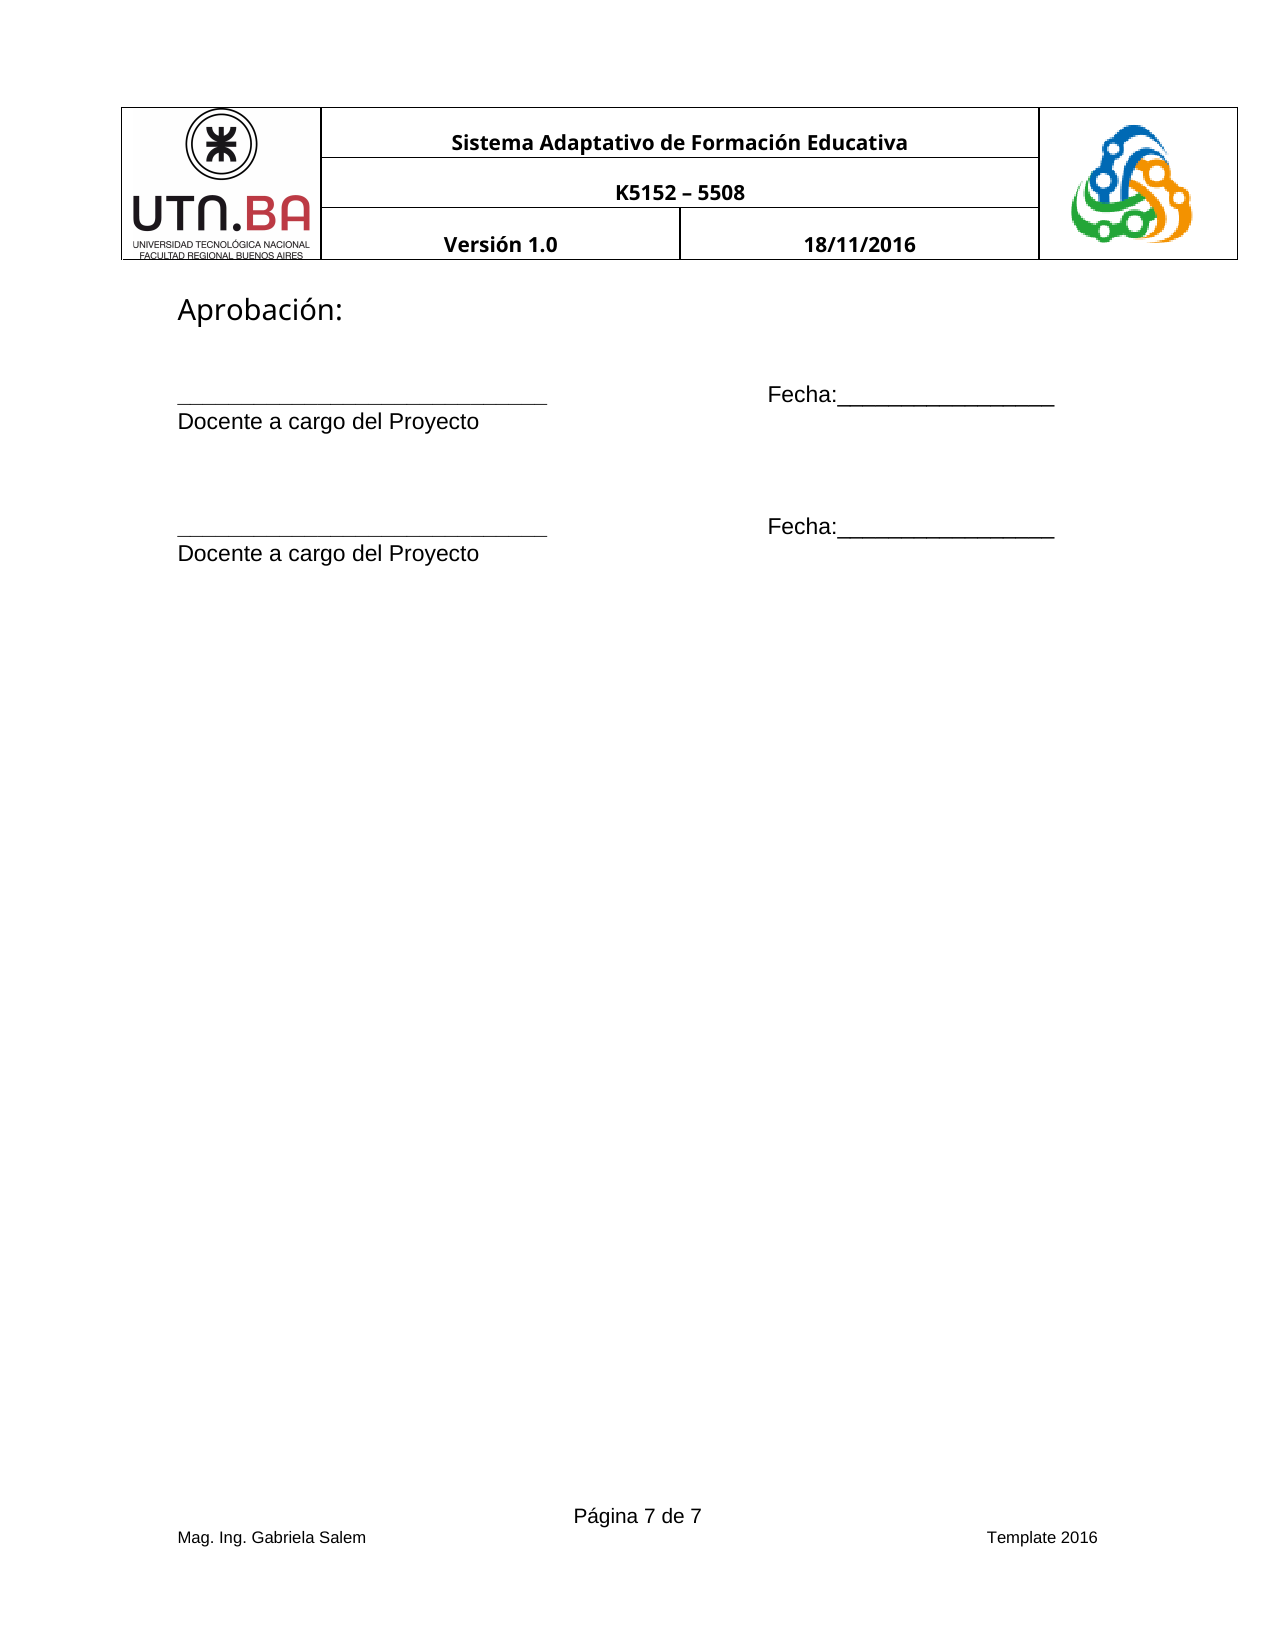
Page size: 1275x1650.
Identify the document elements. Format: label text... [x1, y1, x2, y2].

text _____________________________ Fecha:_________________ Docente a cargo del Proyecto [177, 381, 1098, 434]
text _____________________________ Fecha:_________________ Docente a cargo del Proyecto [177, 513, 1098, 566]
picture [1054, 122, 1216, 245]
picture [133, 108, 310, 259]
title Aprobación: [177, 289, 1098, 329]
